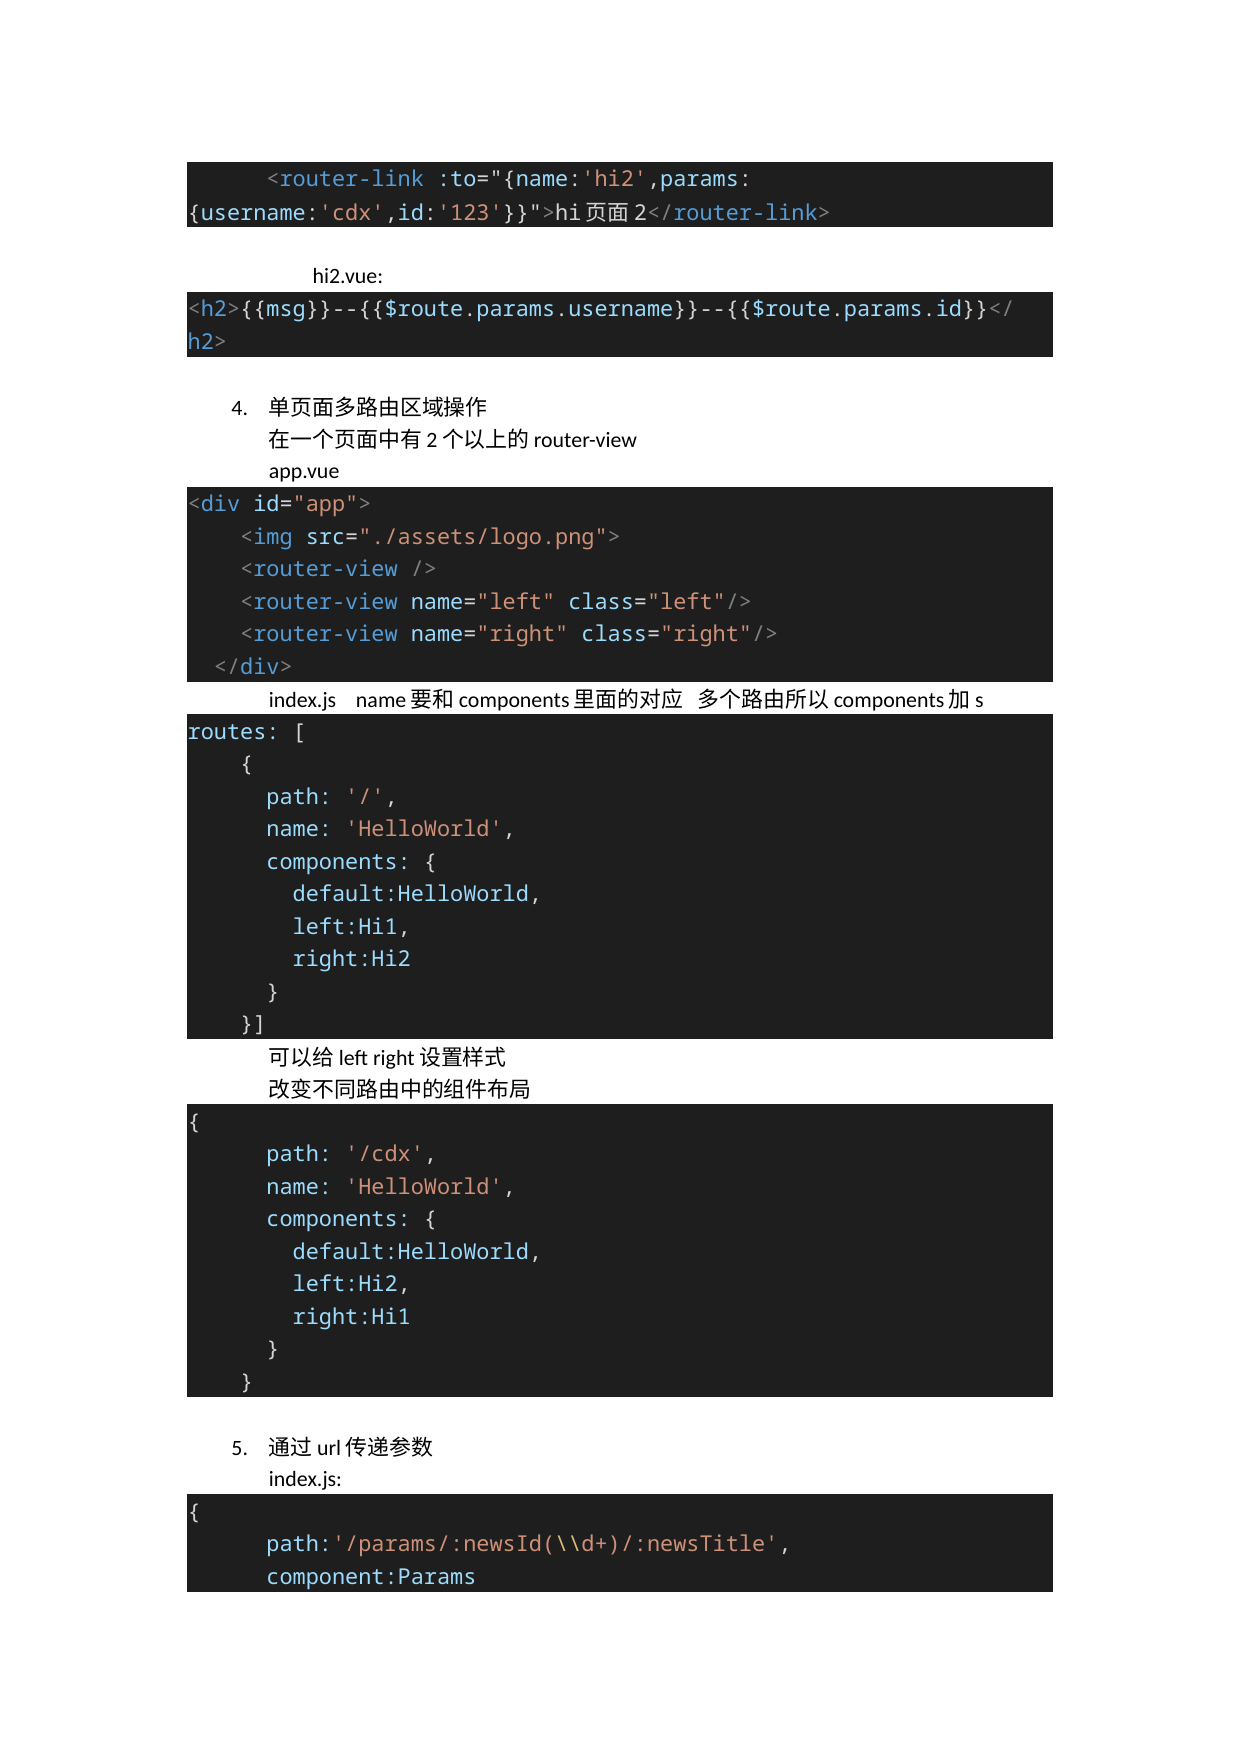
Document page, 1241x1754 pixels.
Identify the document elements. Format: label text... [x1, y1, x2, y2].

text right:Hi1 [187, 1299, 1053, 1332]
text path:'/params/:newsId(\\d+)/:newsTitle', [187, 1527, 1053, 1559]
list 通过url传递参数 [231, 1429, 1053, 1462]
text <router-view name="right" class="right"/> [187, 617, 1053, 649]
text <router-view /> [187, 552, 1053, 584]
text default:HelloWorld, [187, 1234, 1053, 1267]
text <img src="./assets/logo.png"> [187, 519, 1053, 552]
text <h2>{{msg}}--{{$route.params.username}}--{{$route.params.id}}</h2> [187, 292, 1053, 357]
text path: '/', [187, 779, 1053, 812]
list index.js: [269, 1462, 1053, 1494]
list hi2.vue: [312, 259, 1053, 292]
text <div id="app"> [187, 487, 1053, 519]
list 可以给left right设置样式 [269, 1039, 1053, 1072]
text }] [187, 1007, 1053, 1039]
text name: 'HelloWorld', [187, 1169, 1053, 1202]
text </div> [187, 649, 1053, 682]
text left:Hi1, [187, 909, 1053, 942]
list 改变不同路由中的组件布局 [269, 1072, 1053, 1104]
text right:Hi2 [187, 942, 1053, 974]
text } [187, 1364, 1053, 1397]
text } [187, 1332, 1053, 1364]
text } [187, 974, 1053, 1007]
list app.vue [269, 454, 1053, 487]
text name: 'HelloWorld', [187, 812, 1053, 844]
list 在一个页面中有2个以上的router-view [269, 422, 1053, 454]
list 单页面多路由区域操作 [231, 389, 1053, 422]
text { [187, 1494, 1053, 1527]
text { [187, 1104, 1053, 1137]
text components: { [187, 844, 1053, 877]
text left:Hi2, [187, 1267, 1053, 1299]
text { [187, 747, 1053, 779]
list index.js name要和components里面的对应 多个路由所以components加s [269, 682, 1053, 714]
text components: { [187, 1202, 1053, 1234]
text routes: [ [187, 714, 1053, 747]
text <router-link :to="{name:'hi2',params:{username:'cdx',id:'123'}}">hi页面2</router-link> [187, 162, 1053, 227]
text <router-view name="left" class="left"/> [187, 584, 1053, 617]
text component:Params [187, 1559, 1053, 1592]
text default:HelloWorld, [187, 877, 1053, 909]
text path: '/cdx', [187, 1137, 1053, 1169]
